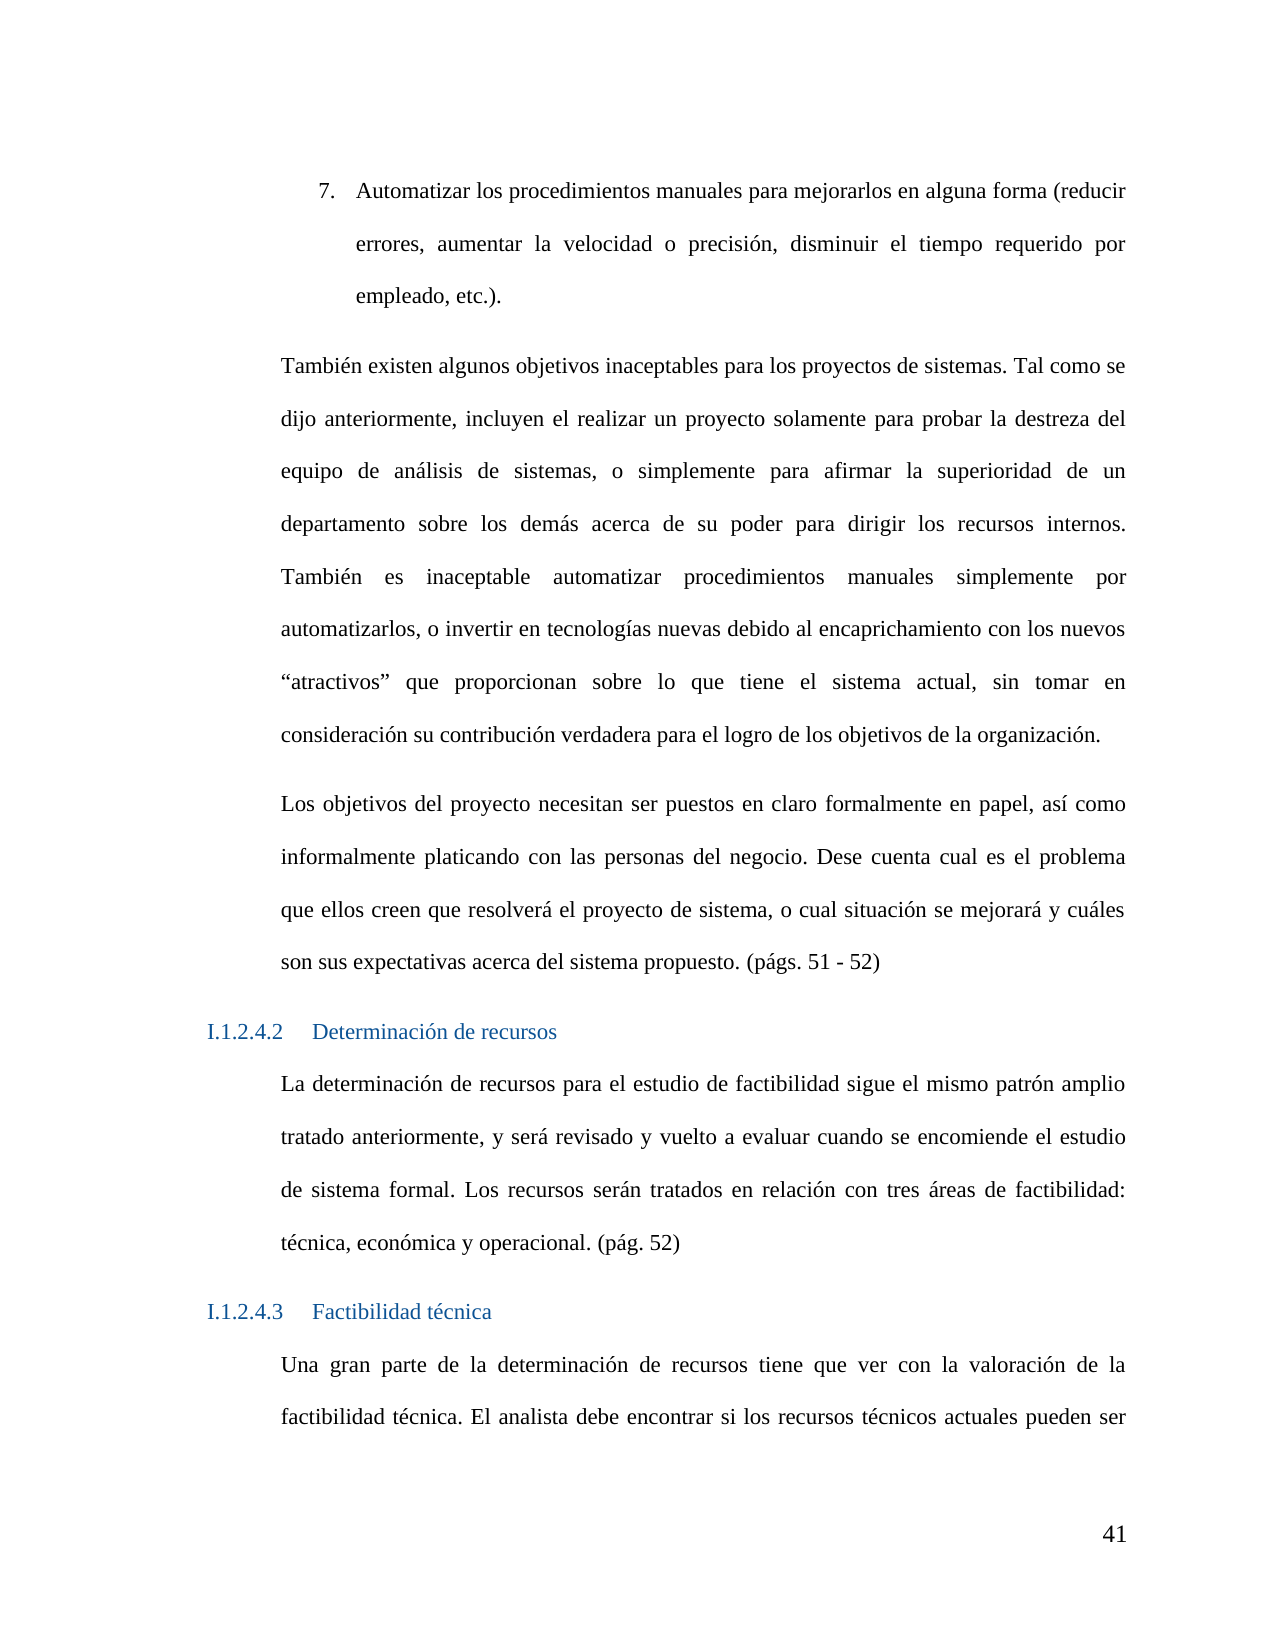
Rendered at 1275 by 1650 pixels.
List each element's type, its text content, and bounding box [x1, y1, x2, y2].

subtitle Factibilidad técnica [207, 1298, 1127, 1324]
subtitle Determinación de recursos [207, 1018, 1127, 1044]
text También existen algunos objetivos inaceptables para los proyectos de sistemas. Tal como se dijo anteriormente, incluyen el realizar un proyecto solamente para probar la destreza del equipo de análisis de sistemas, o simplemente para afirmar la superioridad de un departamento sobre los demás acerca de su poder para dirigir los recursos internos. También es inaceptable automatizar procedimientos manuales simplemente por automatizarlos, o invertir en tecnologías nuevas debido al encaprichamiento con los nuevos “atractivos” que proporcionan sobre lo que tiene el sistema actual, sin tomar en consideración su contribución verdadera para el logro de los objetivos de la organización. [281, 352, 1127, 747]
list Automatizar los procedimientos manuales para mejorarlos en alguna forma (reducir errores, aumentar la velocidad o precisión, disminuir el tiempo requerido por empleado, etc.). [318, 177, 1127, 309]
text Los objetivos del proyecto necesitan ser puestos en claro formalmente en papel, así como informalmente platicando con las personas del negocio. Dese cuenta cual es el problema que ellos creen que resolverá el proyecto de sistema, o cual situación se mejorará y cuáles son sus expectativas acerca del sistema propuesto. [281, 790, 1127, 975]
text La determinación de recursos para el estudio de factibilidad sigue el mismo patrón amplio tratado anteriormente, y será revisado y vuelto a evaluar cuando se encomiende el estudio de sistema formal. Los recursos serán tratados en relación con tres áreas de factibilidad: técnica, económica y operacional. [281, 1071, 1127, 1255]
